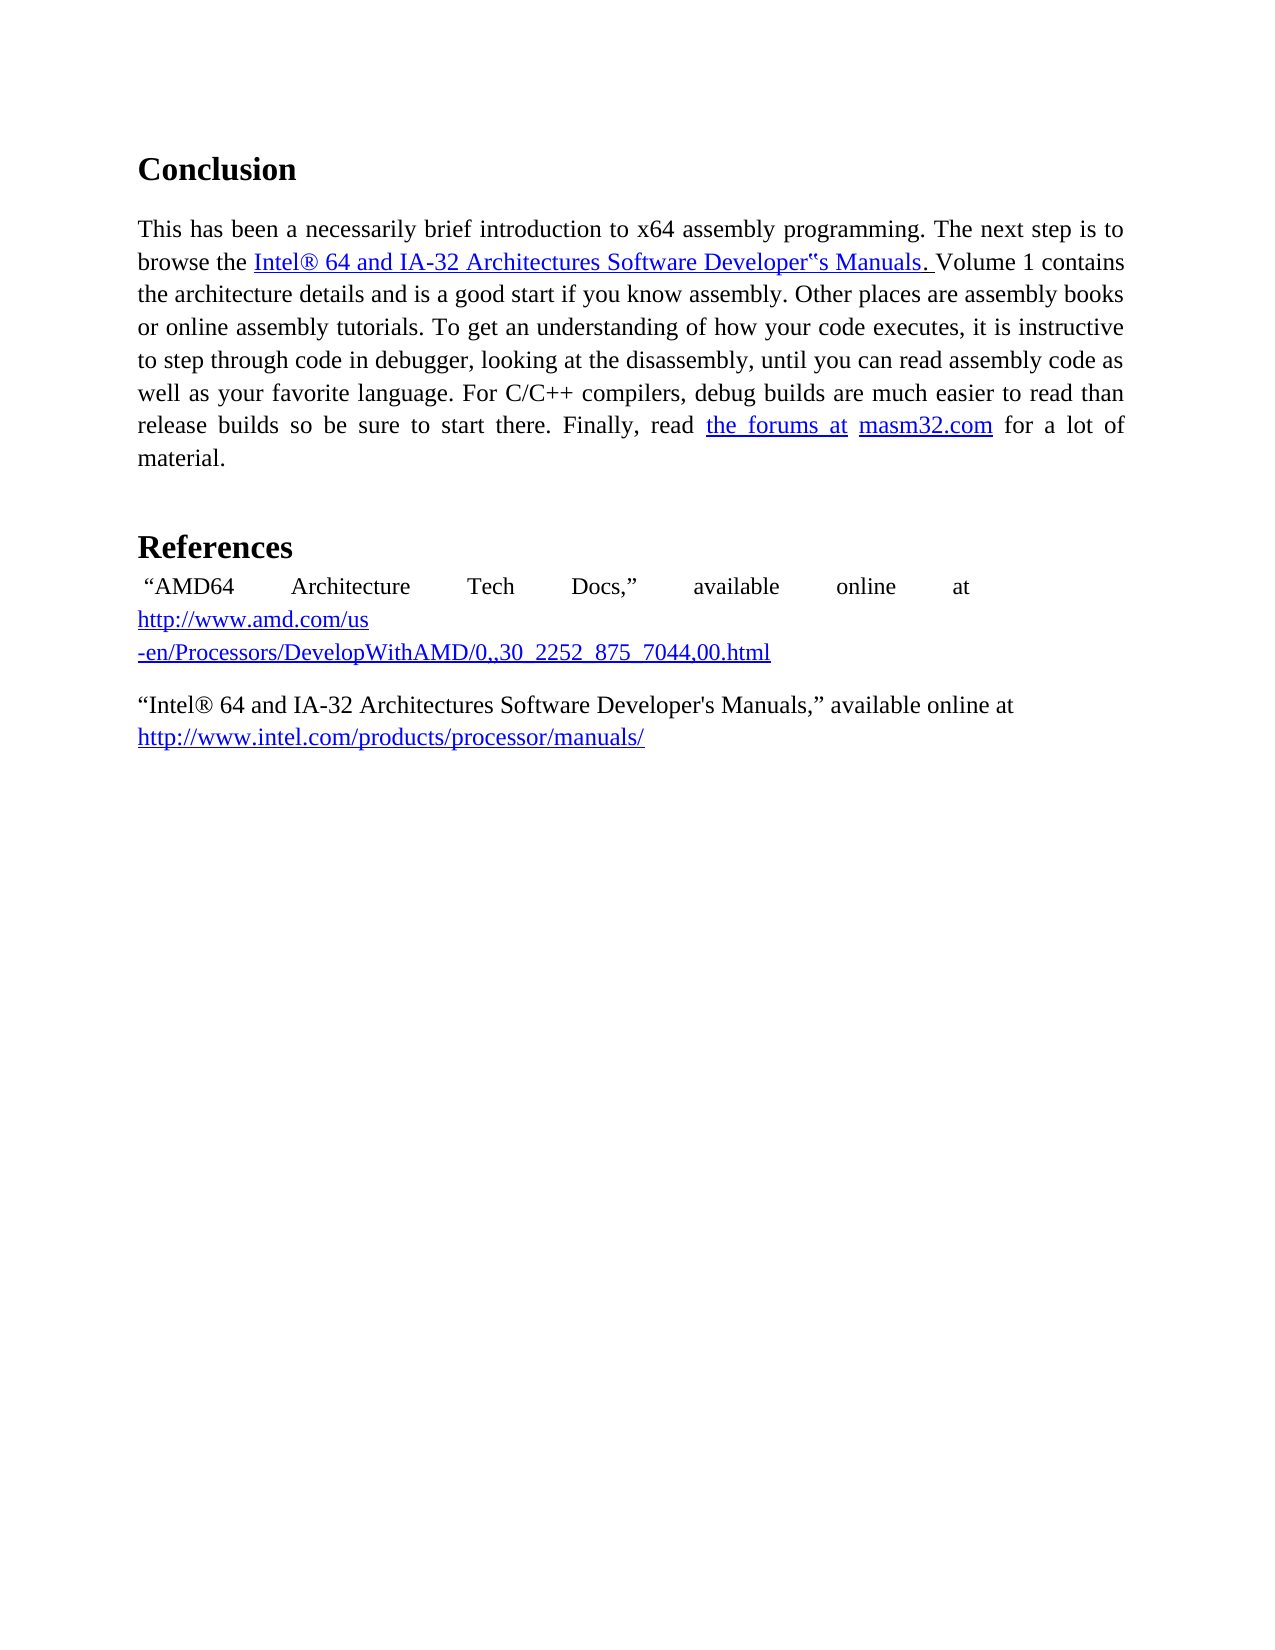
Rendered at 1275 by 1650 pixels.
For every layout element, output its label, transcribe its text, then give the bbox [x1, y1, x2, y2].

text References [137, 527, 1137, 565]
text This has been a necessarily brief introduction to x64 assembly programming. The next step is to browse the Intel® 64 and IA-32 Architectures Software Developer‟s Manuals. Volume 1 contains the architecture details and is a good start if you know assembly. Other places are assembly books or online assembly tutorials. To get an understanding of how your code executes, it is instructive to step through code in debugger, looking at the disassembly, until you can read assembly code as well as your favorite language. For C/C++ compilers, debug builds are much easier to read than release builds so be sure to start there. Finally, read the forums at masm32.com for a lot of material. [137, 214, 1125, 472]
text “Intel® 64 and IA-32 Architectures Software Developer's Manuals,” available online at [137, 690, 1039, 719]
text http://www.intel.com/products/processor/manuals/ [137, 722, 1039, 751]
text Conclusion [137, 149, 1137, 187]
text “AMD64 Architecture Tech Docs,” available online at http://www.amd.com/us-en/Processors/DevelopWithAMD/0,,30_2252_875_7044,00.html [137, 572, 971, 665]
